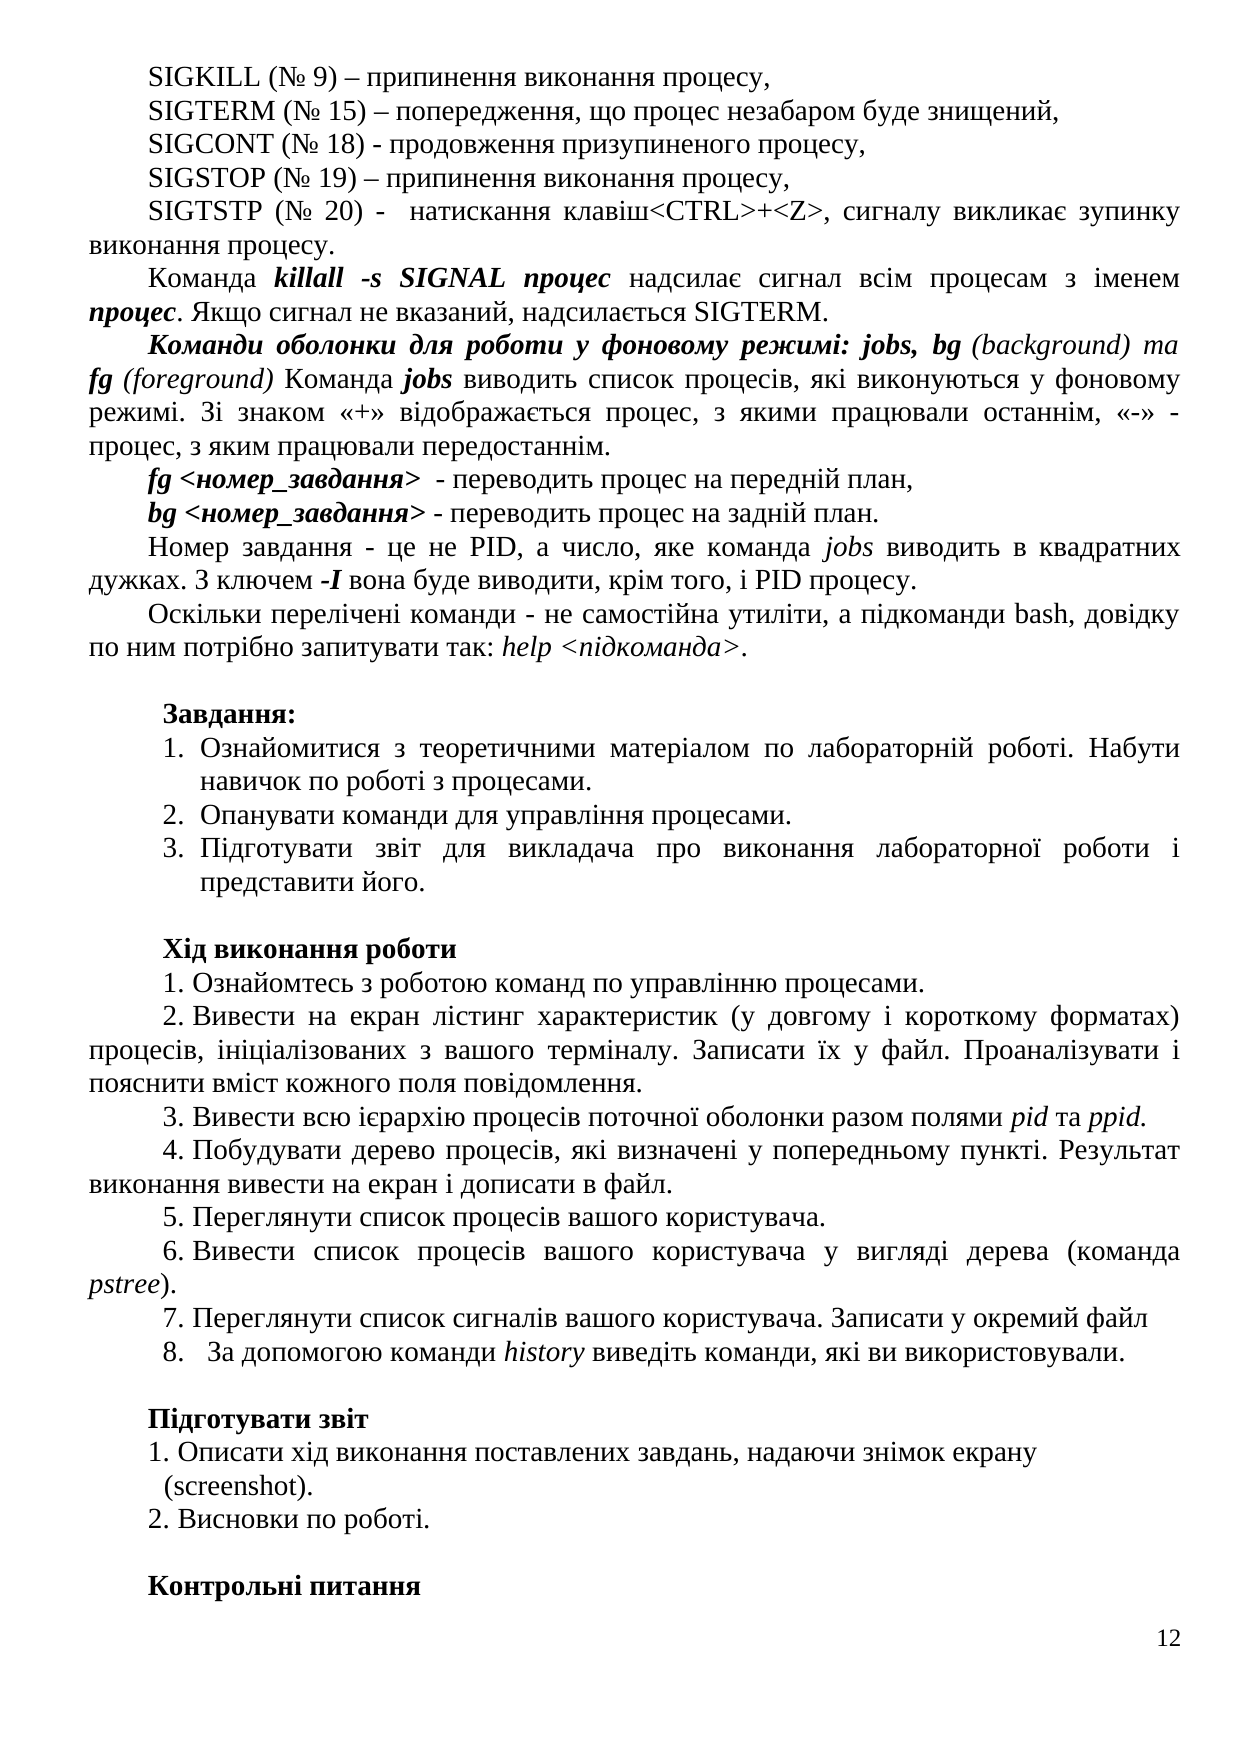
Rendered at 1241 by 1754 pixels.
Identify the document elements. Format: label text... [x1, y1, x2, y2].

text Команди оболонки для роботи у фоновому режимі: jobs, bg (background) та fg (foreground) Команда jobs виводить список процесів, які виконуються у фоновому режимі. Зі знаком «+» відображається процес, з якими працювали останнім, «-» - процес, з яким працювали передостаннім. [89, 327, 1181, 462]
list Вивести всю ієрархію процесів поточної оболонки разом полями pid та ppid. [89, 1099, 1181, 1132]
text SIGCONT (№ 18) - продовження призупиненого процесу, [89, 126, 1181, 160]
list Переглянути список процесів вашого користувача. [89, 1199, 1181, 1233]
list Вивести список процесів вашого користувача у вигляді дерева (команда pstree). [89, 1233, 1181, 1300]
list Вивести на екран лістинг характеристик (у довгому і короткому форматах) процесів, ініціалізованих з вашого терміналу. Записати їх у файл. Проаналізувати і пояснити вміст кожного поля повідомлення. [89, 998, 1181, 1099]
text SIGSTOP (№ 19) – припинення виконання процесу, [89, 160, 1181, 193]
text fg <номер_завдання> - переводить процес на передній план, [89, 462, 1181, 495]
text SIGTERM (№ 15) – попередження, що процес незабаром буде знищений, [89, 93, 1181, 126]
text bg <номер_завдання> - переводить процес на задній план. [89, 495, 1181, 529]
text Оскільки перелічені команди - не самостійна утиліти, а підкоманди bash, довідку по ним потрібно запитувати так: help <підкоманда>. [89, 596, 1181, 663]
list За допомогою команди history виведіть команди, які ви використовували. [89, 1334, 1181, 1367]
text SIGKILL (№ 9) – припинення виконання процесу, [89, 59, 1181, 93]
list Опанувати команди для управління процесами. [162, 797, 1181, 831]
text Підготувати звіт [89, 1401, 1181, 1434]
list Побудувати дерево процесів, які визначені у попередньому пункті. Результат виконання вивести на екран і дописати в файл. [89, 1132, 1181, 1199]
list Підготувати звіт для викладача про виконання лабораторної роботи і представити його. [162, 831, 1181, 898]
list Переглянути список сигналів вашого користувача. Записати у окремий файл [89, 1300, 1181, 1334]
text Команда killall -s SIGNAL процес надсилає сигнал всім процесам з іменем процес. Якщо сигнал не вказаний, надсилається SIGTERM. [89, 260, 1181, 327]
text Номер завдання - це не PID, а число, яке команда jobs виводить в квадратних дужках. З ключем -I вона буде виводити, крім того, і PID процесу. [89, 529, 1181, 596]
text Хід виконання роботи [89, 931, 1181, 965]
list Ознайомитися з теоретичними матеріалом по лабораторній роботі. Набути навичок по роботі з процесами. [162, 730, 1181, 797]
text Завдання: [89, 696, 1181, 730]
list Ознайомтесь з роботою команд по управлінню процесами. [162, 965, 1181, 998]
list Описати хід виконання поставлених завдань, надаючи знімок екрану (screenshot). [148, 1434, 1181, 1501]
text Контрольні питання [89, 1568, 1181, 1602]
list Висновки по роботі. [148, 1501, 1181, 1535]
text SIGTSTP (№ 20) - натискання клавіш<CTRL>+<Z>, сигналу викликає зупинку виконання процесу. [89, 193, 1181, 260]
